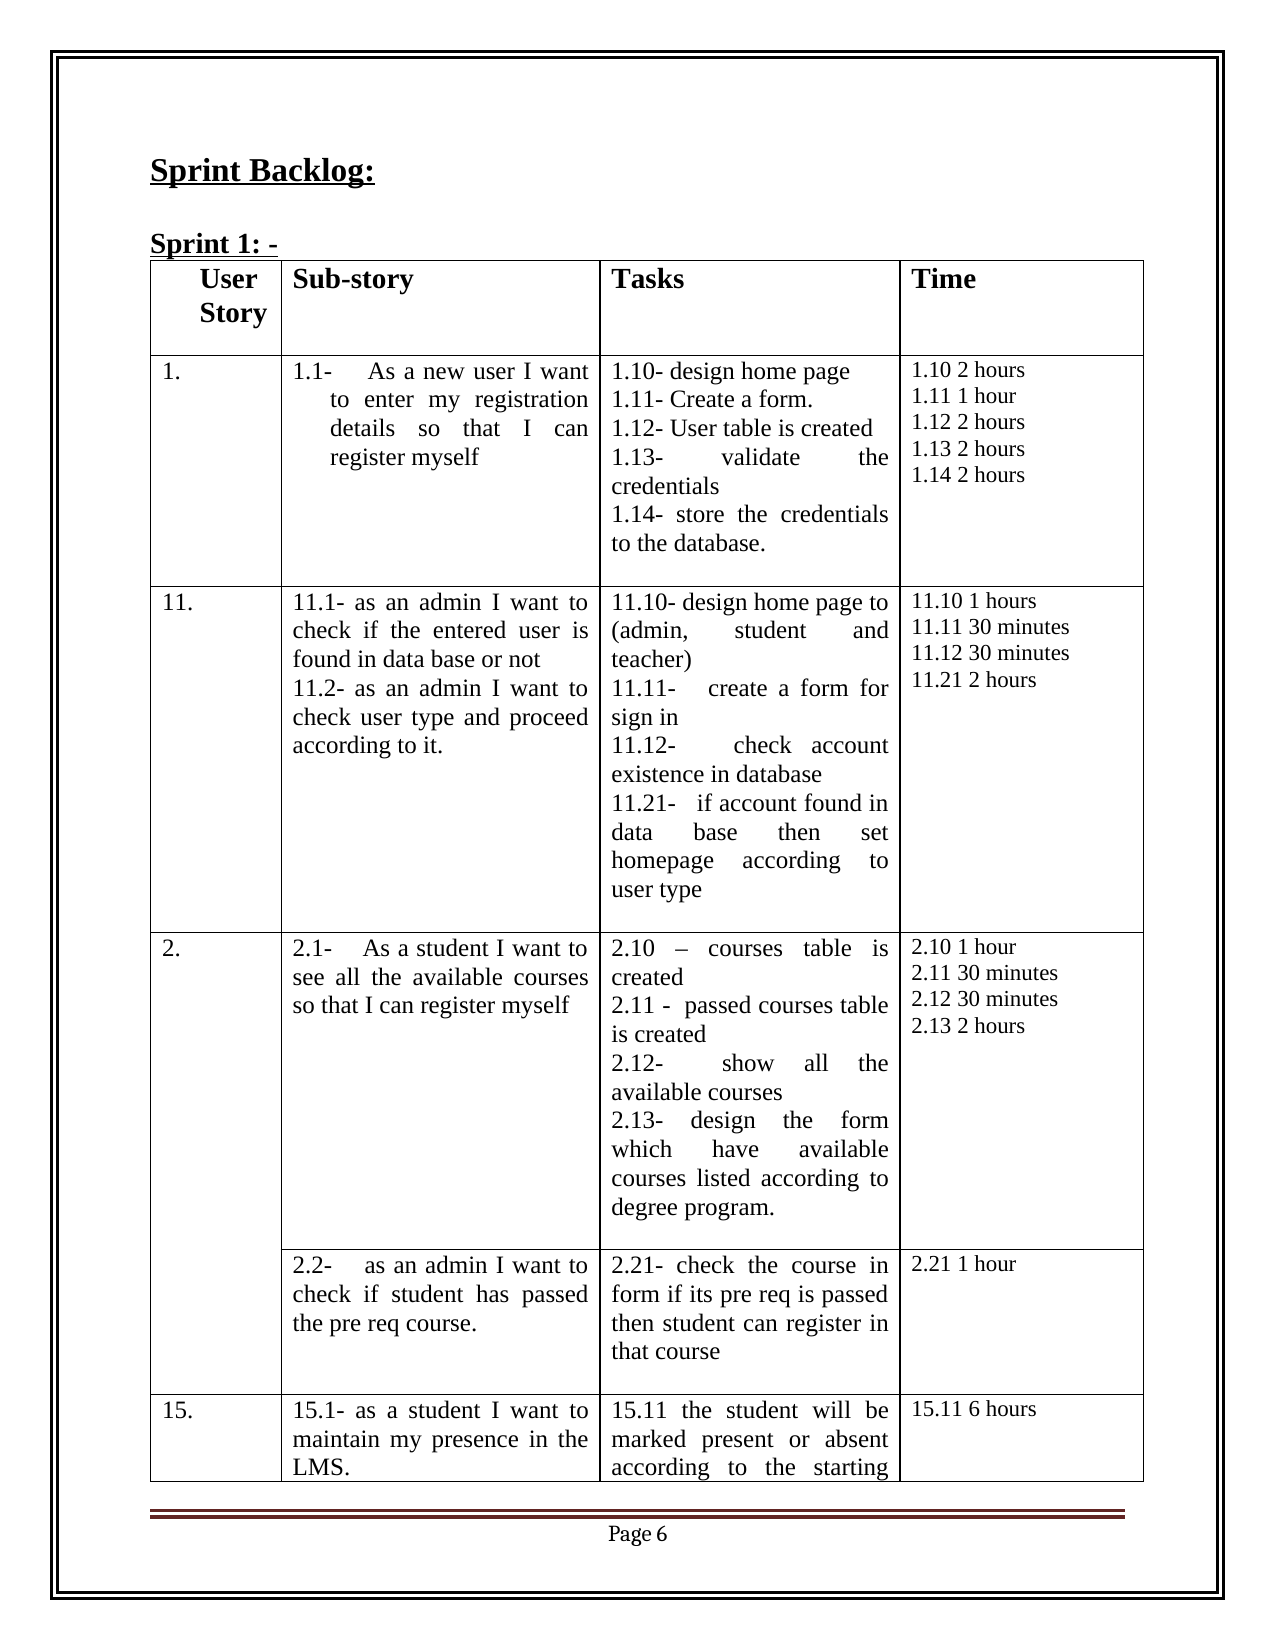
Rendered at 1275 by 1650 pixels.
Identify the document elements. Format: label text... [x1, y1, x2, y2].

table_cell 15.11 6 hours [901, 1395, 1143, 1481]
table_cell 2. [151, 933, 281, 1394]
table_cell 1. [151, 356, 281, 586]
table_header Sub-story [282, 261, 599, 355]
table_cell 2.10 1 hour 2.11 30 minutes 2.12 30 minutes 2.13 2 hours [901, 933, 1143, 1249]
table_header Tasks [601, 261, 899, 355]
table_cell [601, 1395, 899, 1481]
table_cell 2.21- check the course in form if its pre req is passed then student can register in that course [601, 1250, 899, 1394]
table_cell 15. [151, 1395, 281, 1481]
table_cell 1.10 2 hours 1.11 1 hour 1.12 2 hours 1.13 2 hours 1.14 2 hours [901, 356, 1143, 586]
table_header User Story [151, 261, 281, 355]
text Sprint 1: - [150, 227, 1125, 260]
text Sprint Backlog: [150, 150, 1125, 188]
table_cell 2.21 1 hour [901, 1250, 1143, 1394]
table_cell 11.1- as an admin I want to check if the entered user is found in data base or not 11.2- as an admin I want to check user type and proceed according to it. [282, 587, 599, 932]
table_cell 2.10 – courses table is created 2.11 - passed courses table is created 2.12- show all the available courses 2.13- design the form which have available courses listed according to degree program. [601, 933, 899, 1249]
table_cell 2.1- As a student I want to see all the available courses so that I can register myself [282, 933, 599, 1249]
table_cell 11.10- design home page to (admin, student and teacher) 11.11- create a form for sign in 11.12- check account existence in database 11.21- if account found in data base then set homepage according to user type [601, 587, 899, 932]
table_header Time [901, 261, 1143, 355]
table_cell 11.10 1 hours 11.11 30 minutes 11.12 30 minutes 11.21 2 hours [901, 587, 1143, 932]
table_cell 11. [151, 587, 281, 932]
table_cell 2.2- as an admin I want to check if student has passed the pre req course. [282, 1250, 599, 1394]
table_cell As a new user I want to enter my registration details so that I can register myself [282, 356, 599, 586]
table_cell 1.10- design home page 1.11- Create a form. 1.12- User table is created 1.13- validate the credentials 1.14- store the credentials to the database. [601, 356, 899, 586]
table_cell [282, 1395, 599, 1481]
